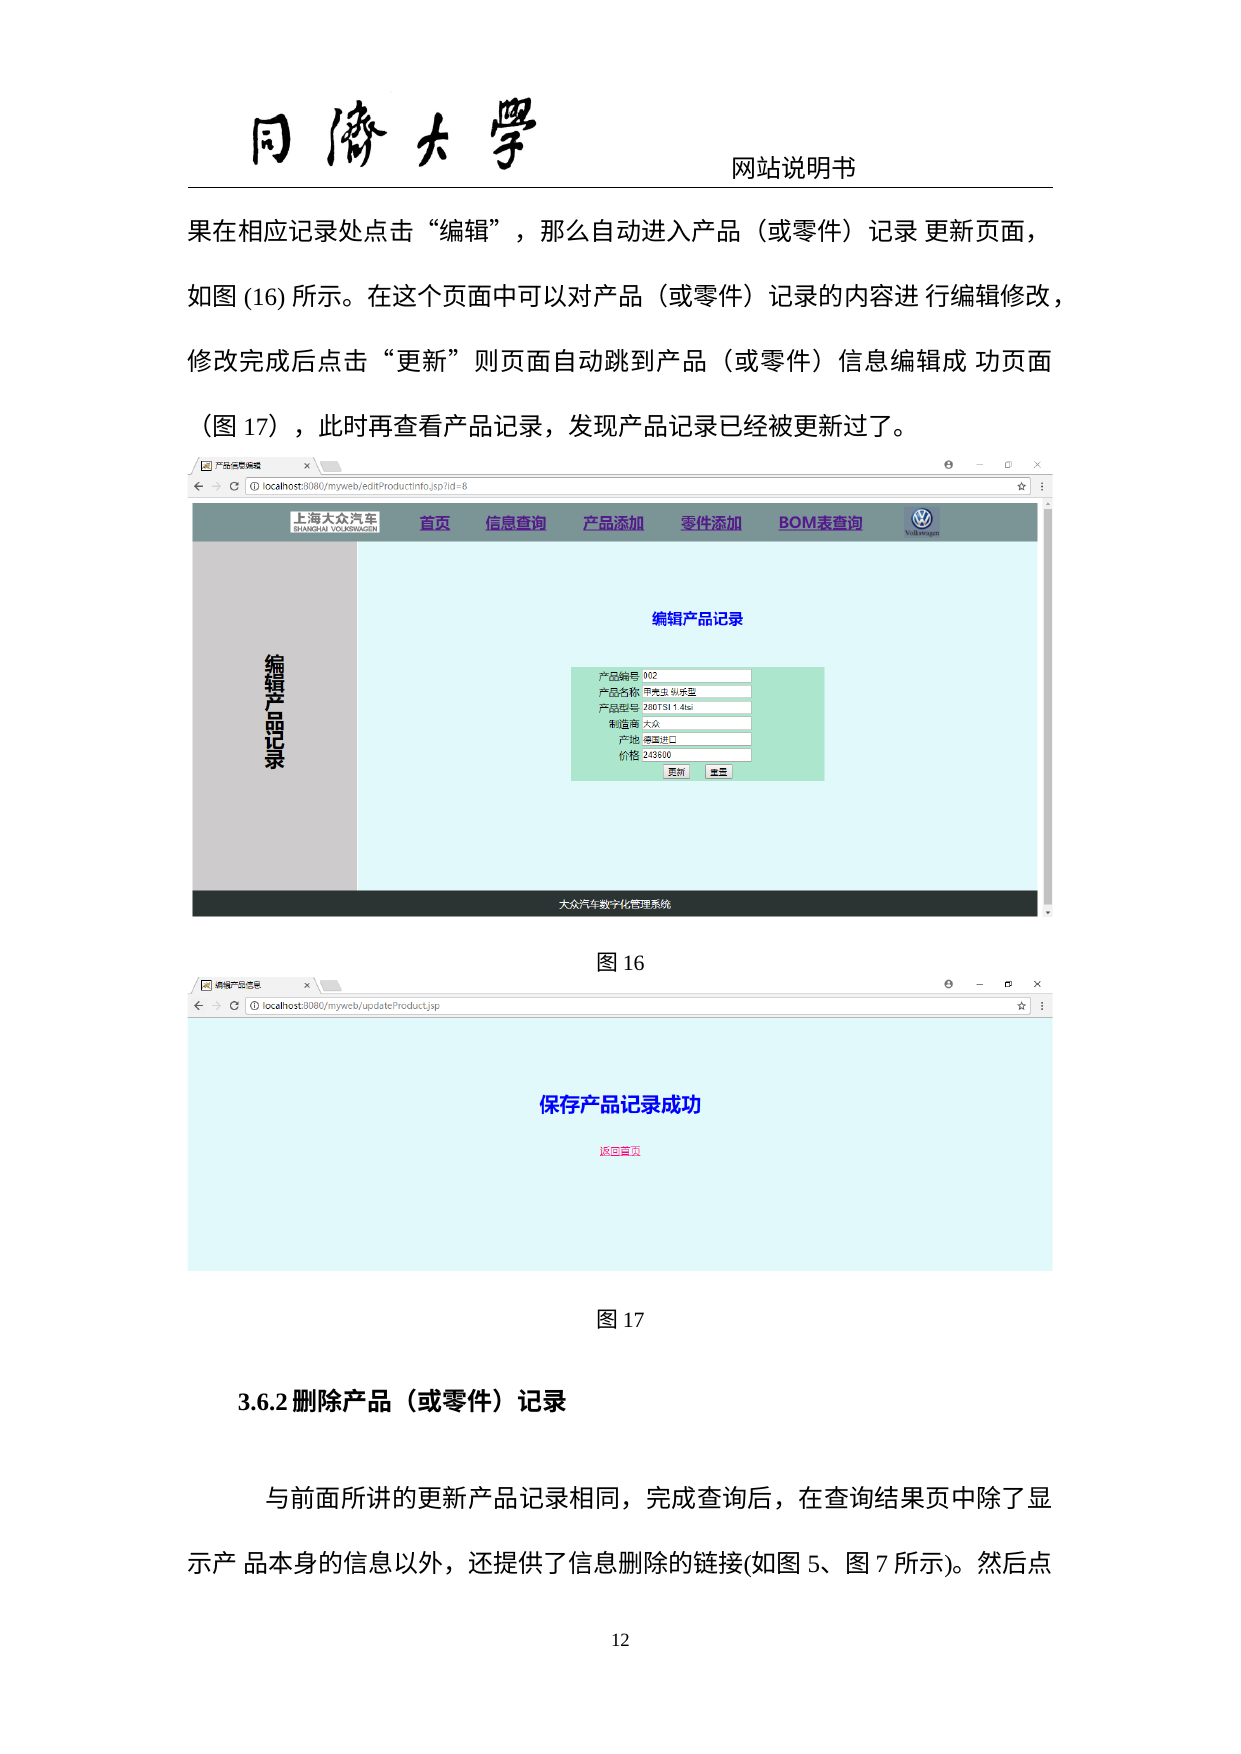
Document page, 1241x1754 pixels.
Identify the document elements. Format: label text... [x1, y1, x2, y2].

text 图 16 [187, 944, 1053, 977]
picture [231, 88, 554, 178]
picture [187, 977, 1053, 1271]
text 图 17 [187, 1302, 1053, 1334]
text 与前面所讲的更新产品记录相同，完成查询后，在查询结果页中除了显示产 品本身的信息以外，还提供了信息删除的链接(如图 5、图 7 所示)。然后点击“删 除”按钮，则自动转到删除产品记录确认界面,以防误删，如图（18）所示。确认 后，跳到产品信息删除编辑成功页面（图 19）。 [187, 1464, 1053, 1594]
picture [187, 457, 1053, 917]
text 3.6.2删除产品（或零件）记录 [187, 1367, 1053, 1432]
